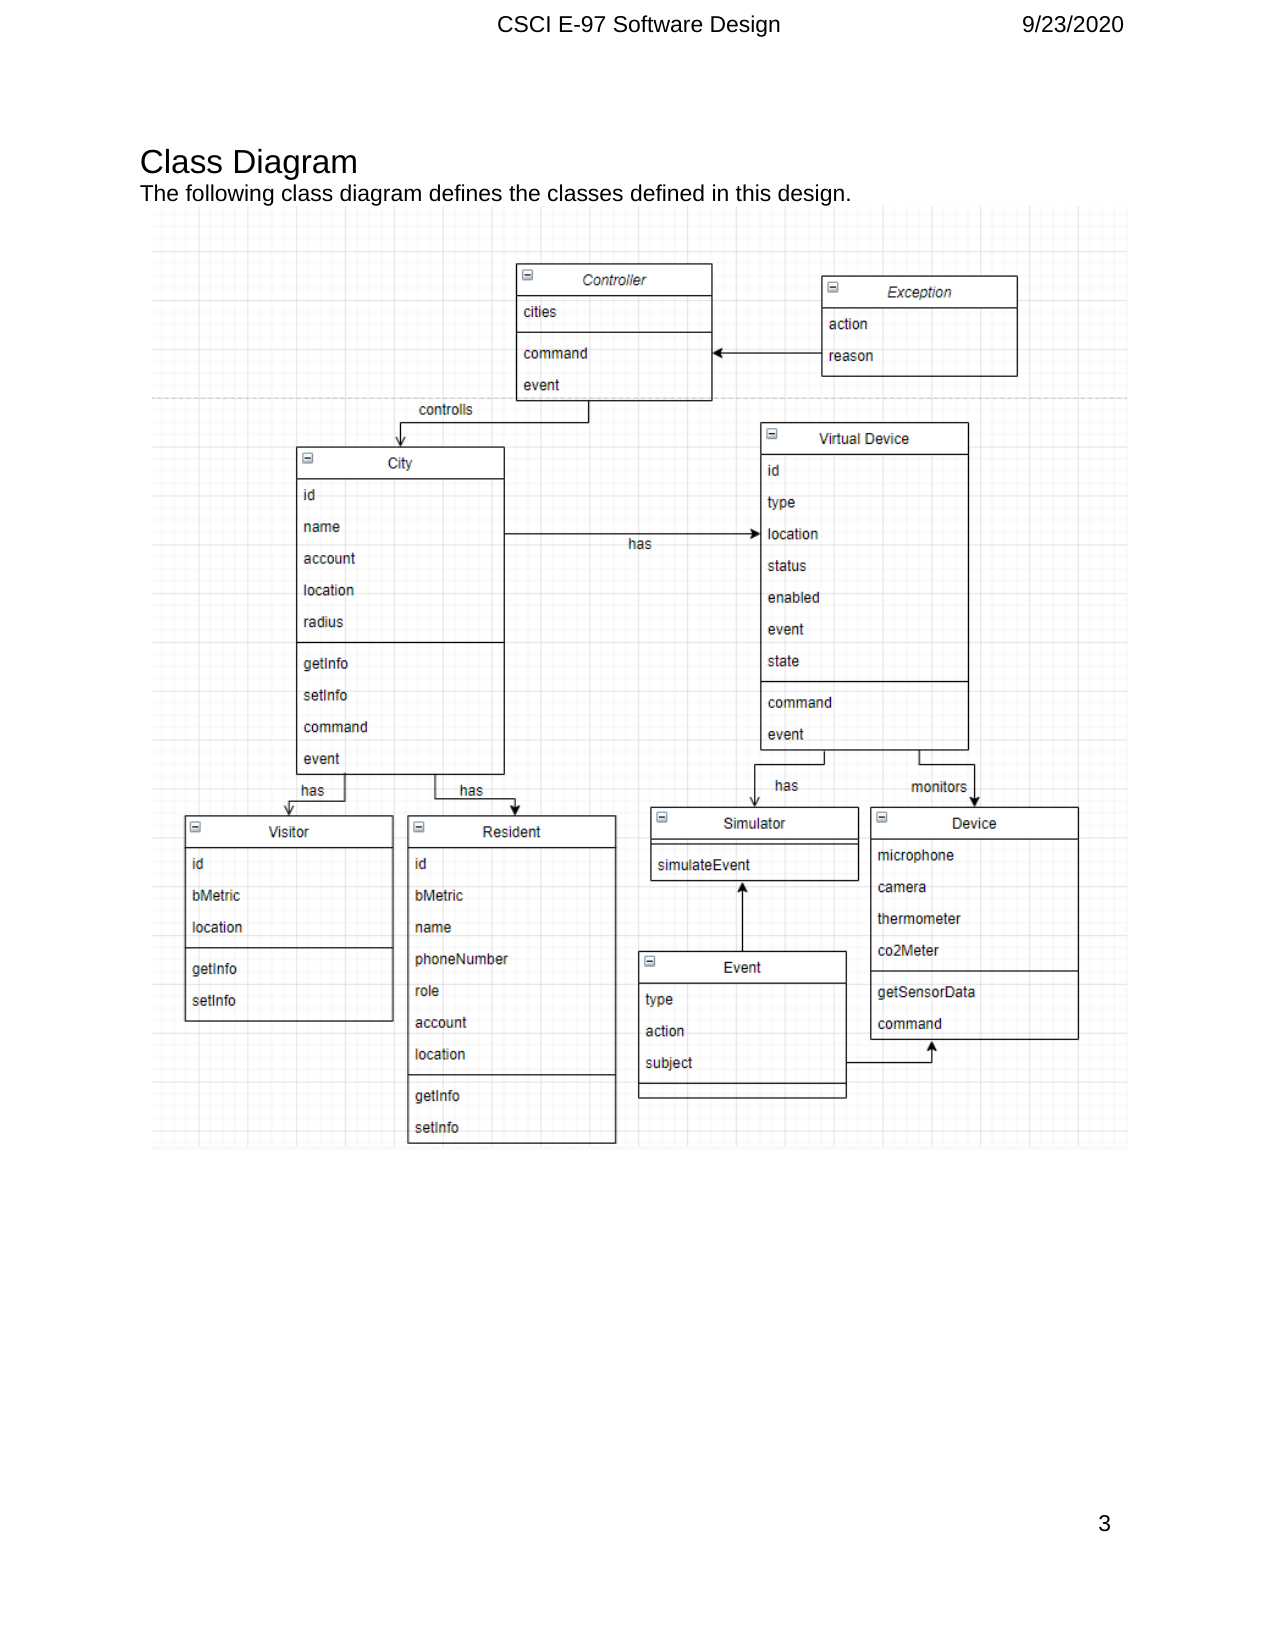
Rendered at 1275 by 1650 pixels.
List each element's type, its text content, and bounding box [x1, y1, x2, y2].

picture [152, 206, 1128, 1150]
text The following class diagram defines the classes defined in this design. [139, 180, 1139, 206]
text Class Diagram [139, 142, 1139, 180]
